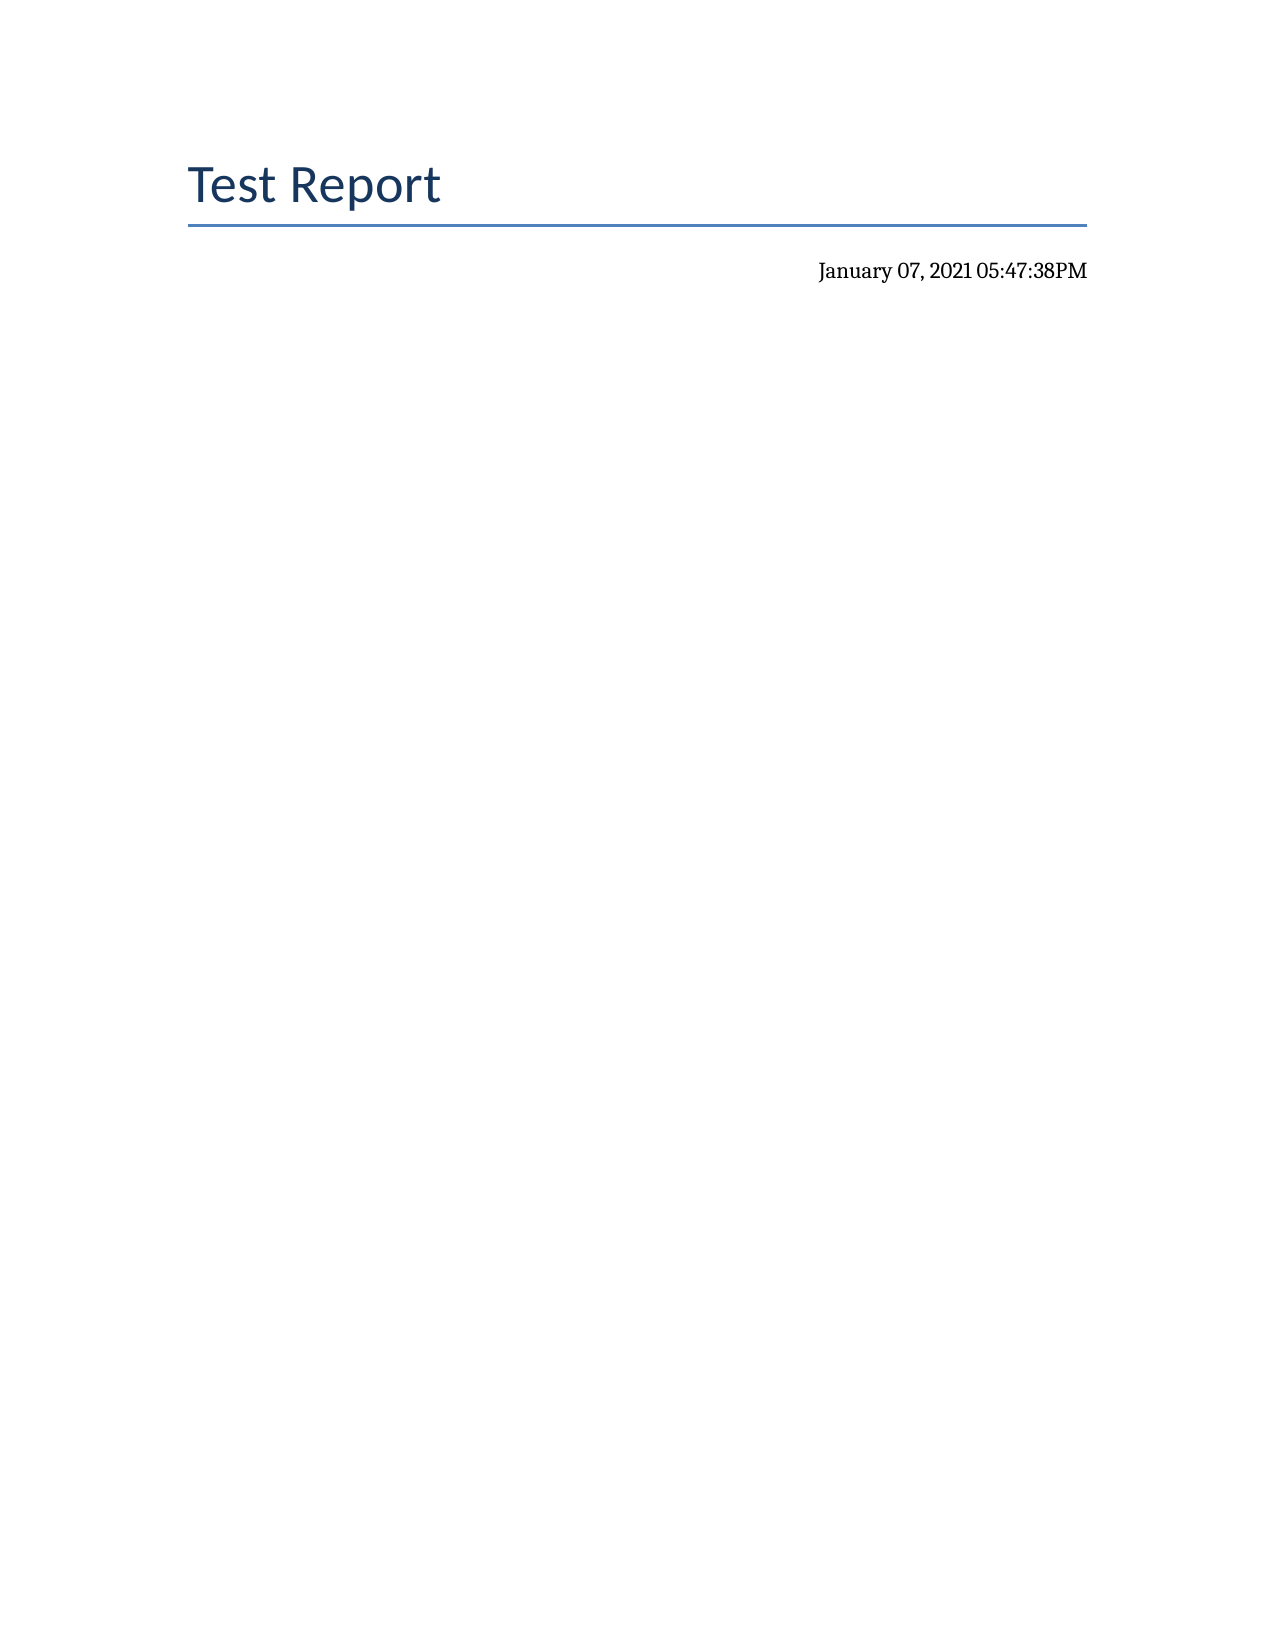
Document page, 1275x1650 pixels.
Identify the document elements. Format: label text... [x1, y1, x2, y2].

text January 07, 2021 05:47:38PM [187, 258, 1087, 284]
title Test Report [187, 150, 1087, 227]
